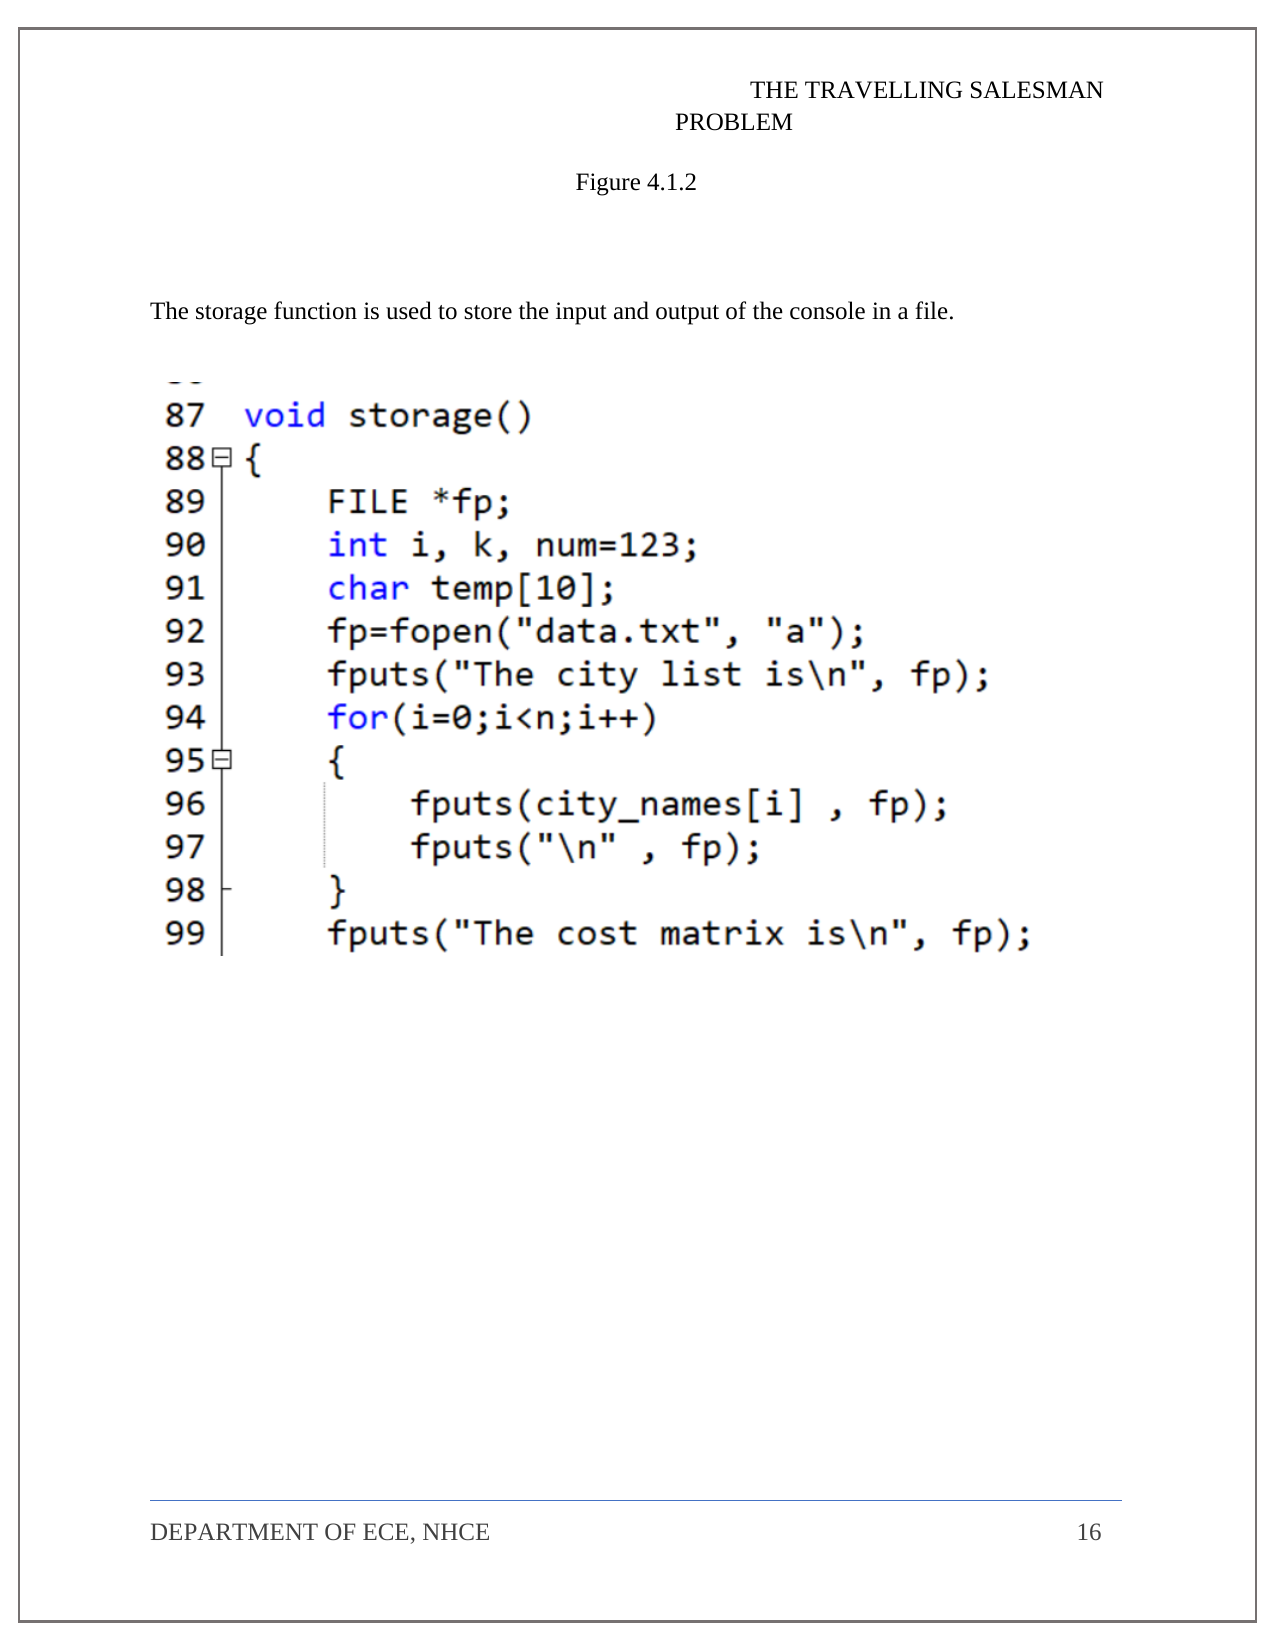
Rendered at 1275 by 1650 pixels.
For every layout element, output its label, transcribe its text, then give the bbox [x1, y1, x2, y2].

text The storage function is used to store the input and output of the console in a file. [150, 296, 1122, 325]
text Figure 4.1.2 [150, 167, 1122, 196]
picture [150, 382, 1125, 956]
